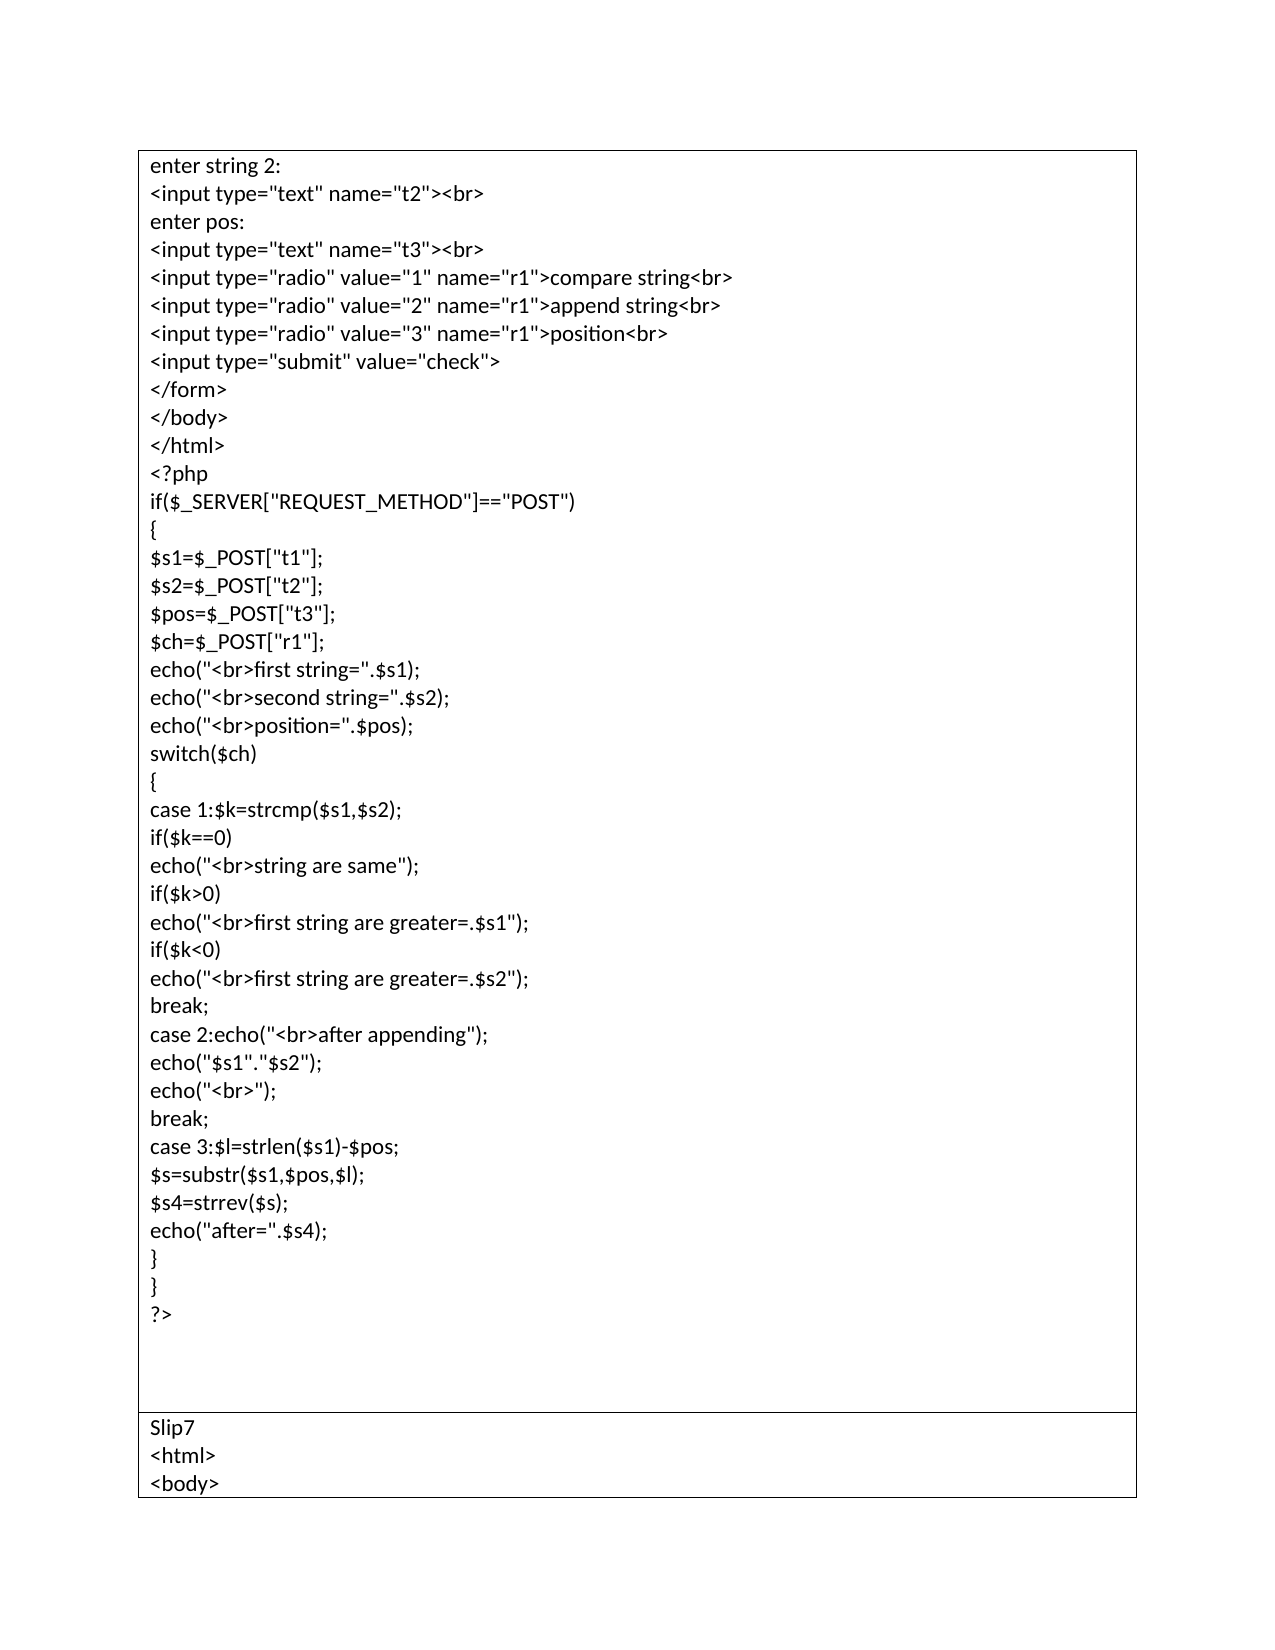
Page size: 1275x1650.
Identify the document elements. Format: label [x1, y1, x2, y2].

table_cell [139, 151, 1136, 1412]
table_cell [139, 1413, 1136, 1497]
